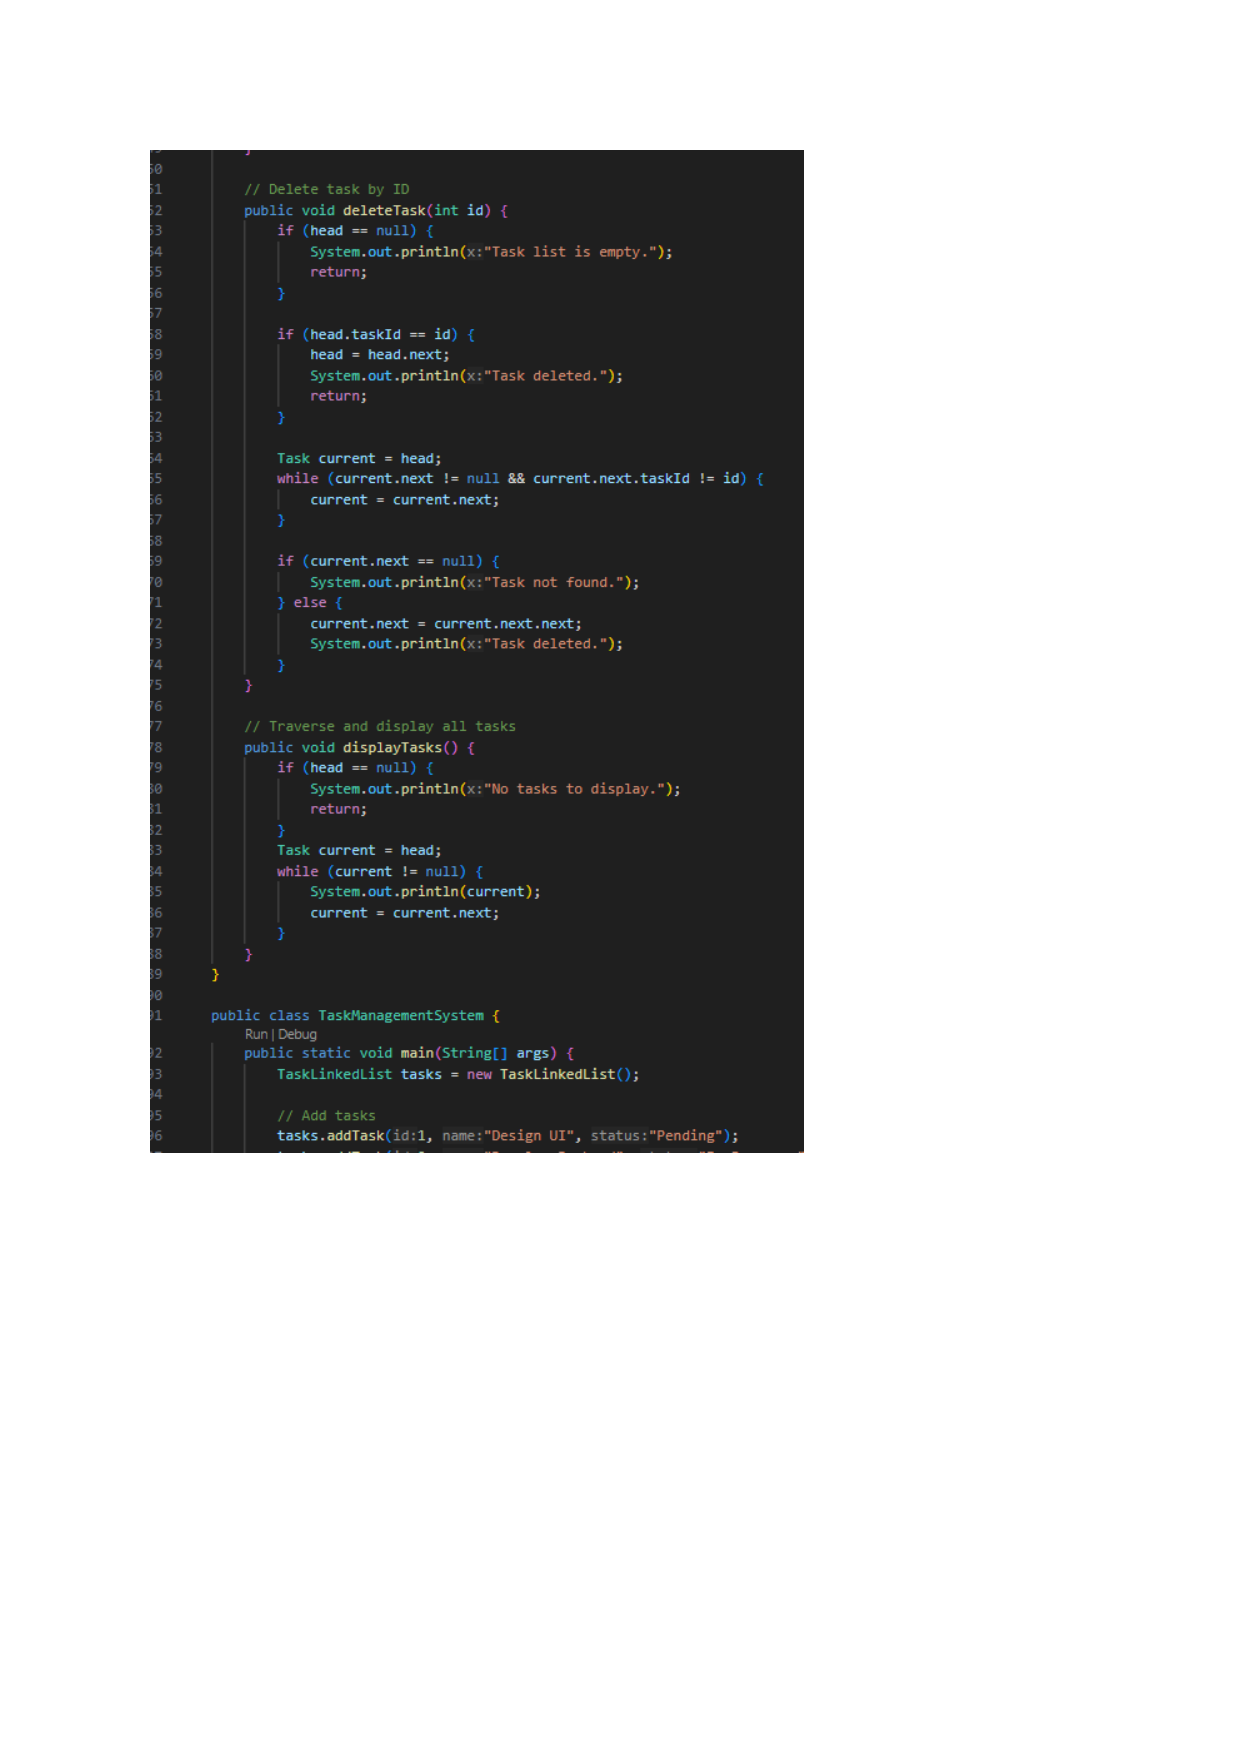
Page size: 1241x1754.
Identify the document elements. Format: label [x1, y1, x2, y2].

picture [150, 150, 804, 1153]
